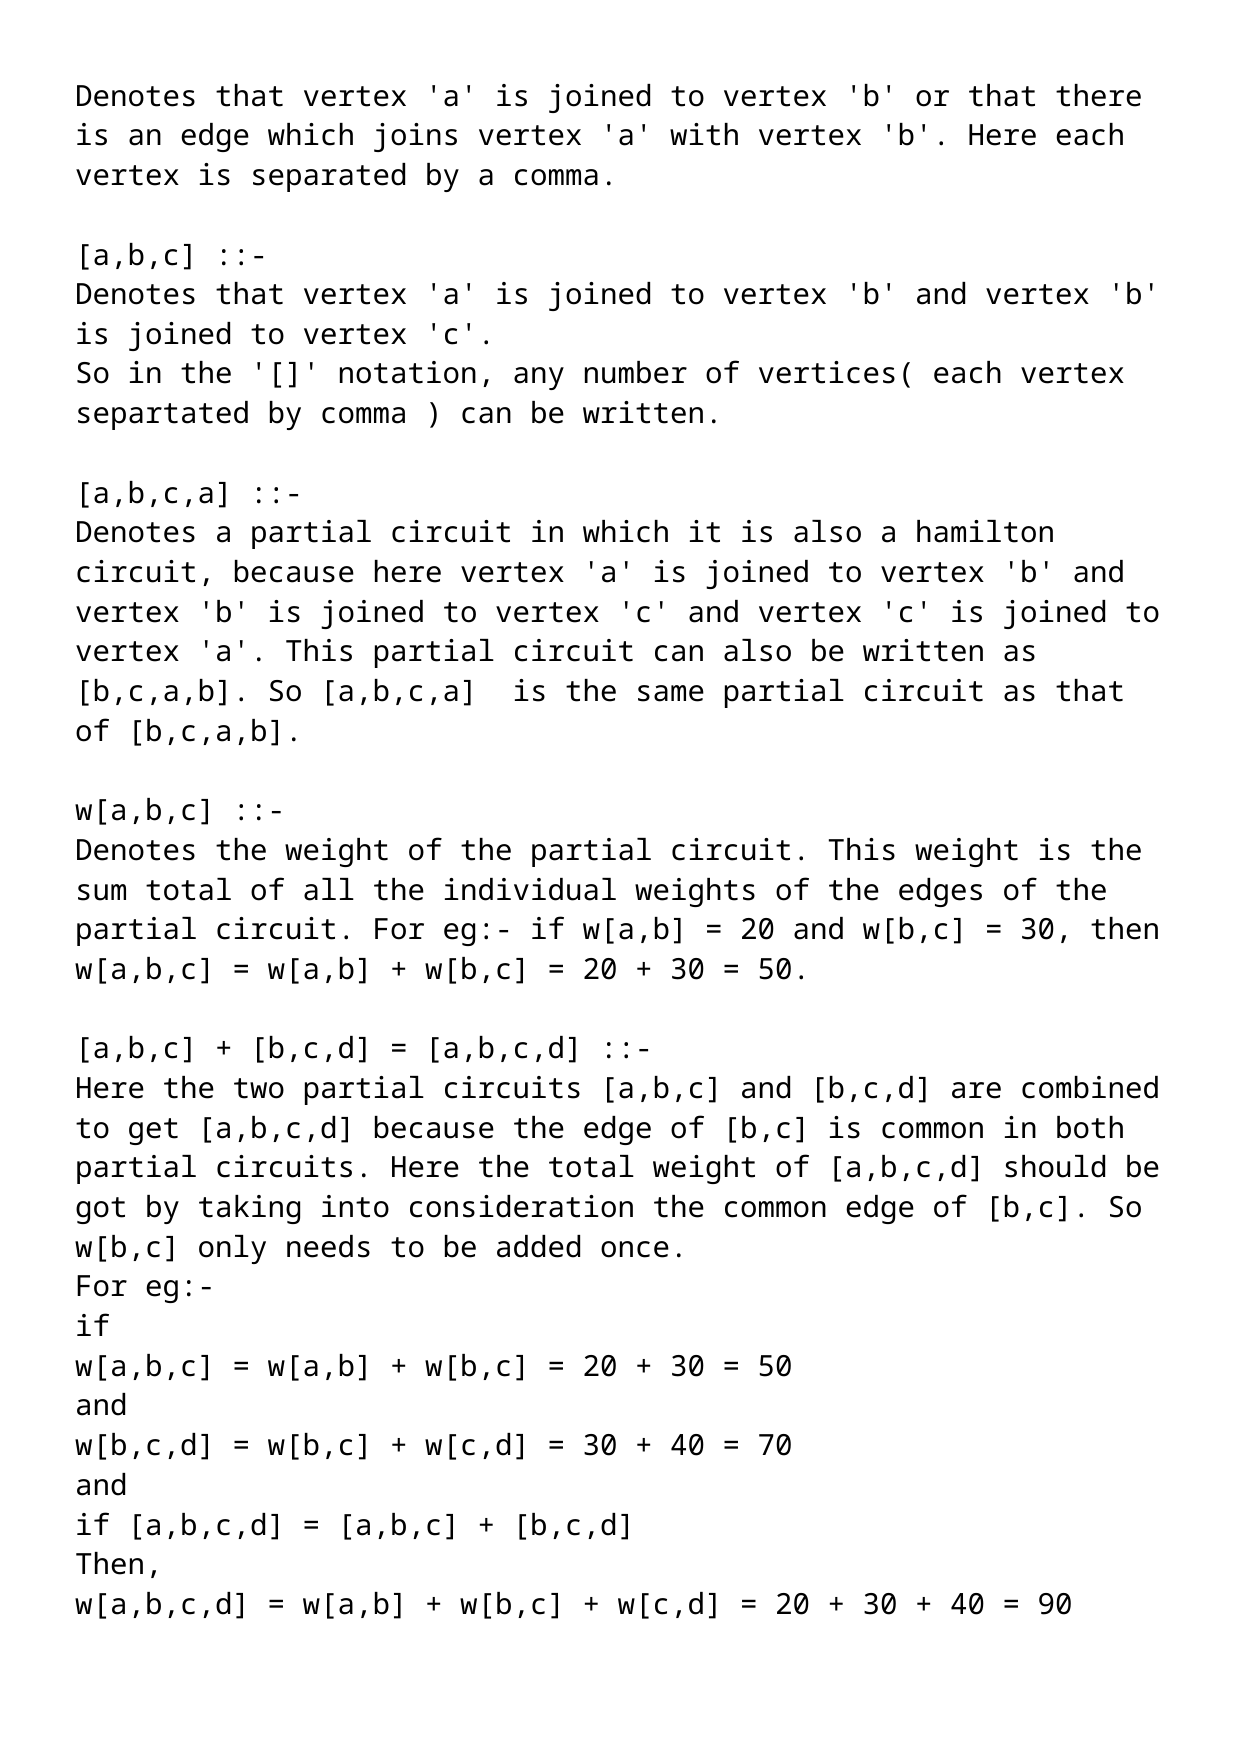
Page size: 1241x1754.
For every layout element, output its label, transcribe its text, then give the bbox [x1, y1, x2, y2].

text Denotes a partial circuit in which it is also a hamilton circuit, because here vertex 'a' is joined to vertex 'b' and vertex 'b' is joined to vertex 'c' and vertex 'c' is joined to vertex 'a'. This partial circuit can also be written as [b,c,a,b]. So [a,b,c,a] is the same partial circuit as that of [b,c,a,b]. [75, 512, 1165, 750]
text [a,b,c] ::- [75, 234, 1165, 273]
text [a,b,c,a] ::- [75, 472, 1165, 512]
text and [75, 1464, 1165, 1504]
text Denotes that vertex 'a' is joined to vertex 'b' or that there is an edge which joins vertex 'a' with vertex 'b'. Here each vertex is separated by a comma. [75, 75, 1165, 194]
text [a,b,c] + [b,c,d] = [a,b,c,d] ::- [75, 1027, 1165, 1067]
text if [a,b,c,d] = [a,b,c] + [b,c,d] [75, 1504, 1165, 1543]
text Then, [75, 1543, 1165, 1583]
text if [75, 1305, 1165, 1345]
text w[a,b,c] ::- [75, 789, 1165, 829]
text w[b,c,d] = w[b,c] + w[c,d] = 30 + 40 = 70 [75, 1424, 1165, 1464]
text Denotes the weight of the partial circuit. This weight is the sum total of all the individual weights of the edges of the partial circuit. For eg:- if w[a,b] = 20 and w[b,c] = 30, then w[a,b,c] = w[a,b] + w[b,c] = 20 + 30 = 50. [75, 829, 1165, 988]
text and [75, 1385, 1165, 1424]
text Denotes that vertex 'a' is joined to vertex 'b' and vertex 'b' is joined to vertex 'c'. [75, 273, 1165, 353]
text Here the two partial circuits [a,b,c] and [b,c,d] are combined to get [a,b,c,d] because the edge of [b,c] is common in both partial circuits. Here the total weight of [a,b,c,d] should be got by taking into consideration the common edge of [b,c]. So w[b,c] only needs to be added once. [75, 1067, 1165, 1266]
text For eg:- [75, 1266, 1165, 1305]
text w[a,b,c] = w[a,b] + w[b,c] = 20 + 30 = 50 [75, 1345, 1165, 1385]
text So in the '[]' notation, any number of vertices( each vertex separtated by comma ) can be written. [75, 353, 1165, 432]
text w[a,b,c,d] = w[a,b] + w[b,c] + w[c,d] = 20 + 30 + 40 = 90 [75, 1583, 1165, 1623]
